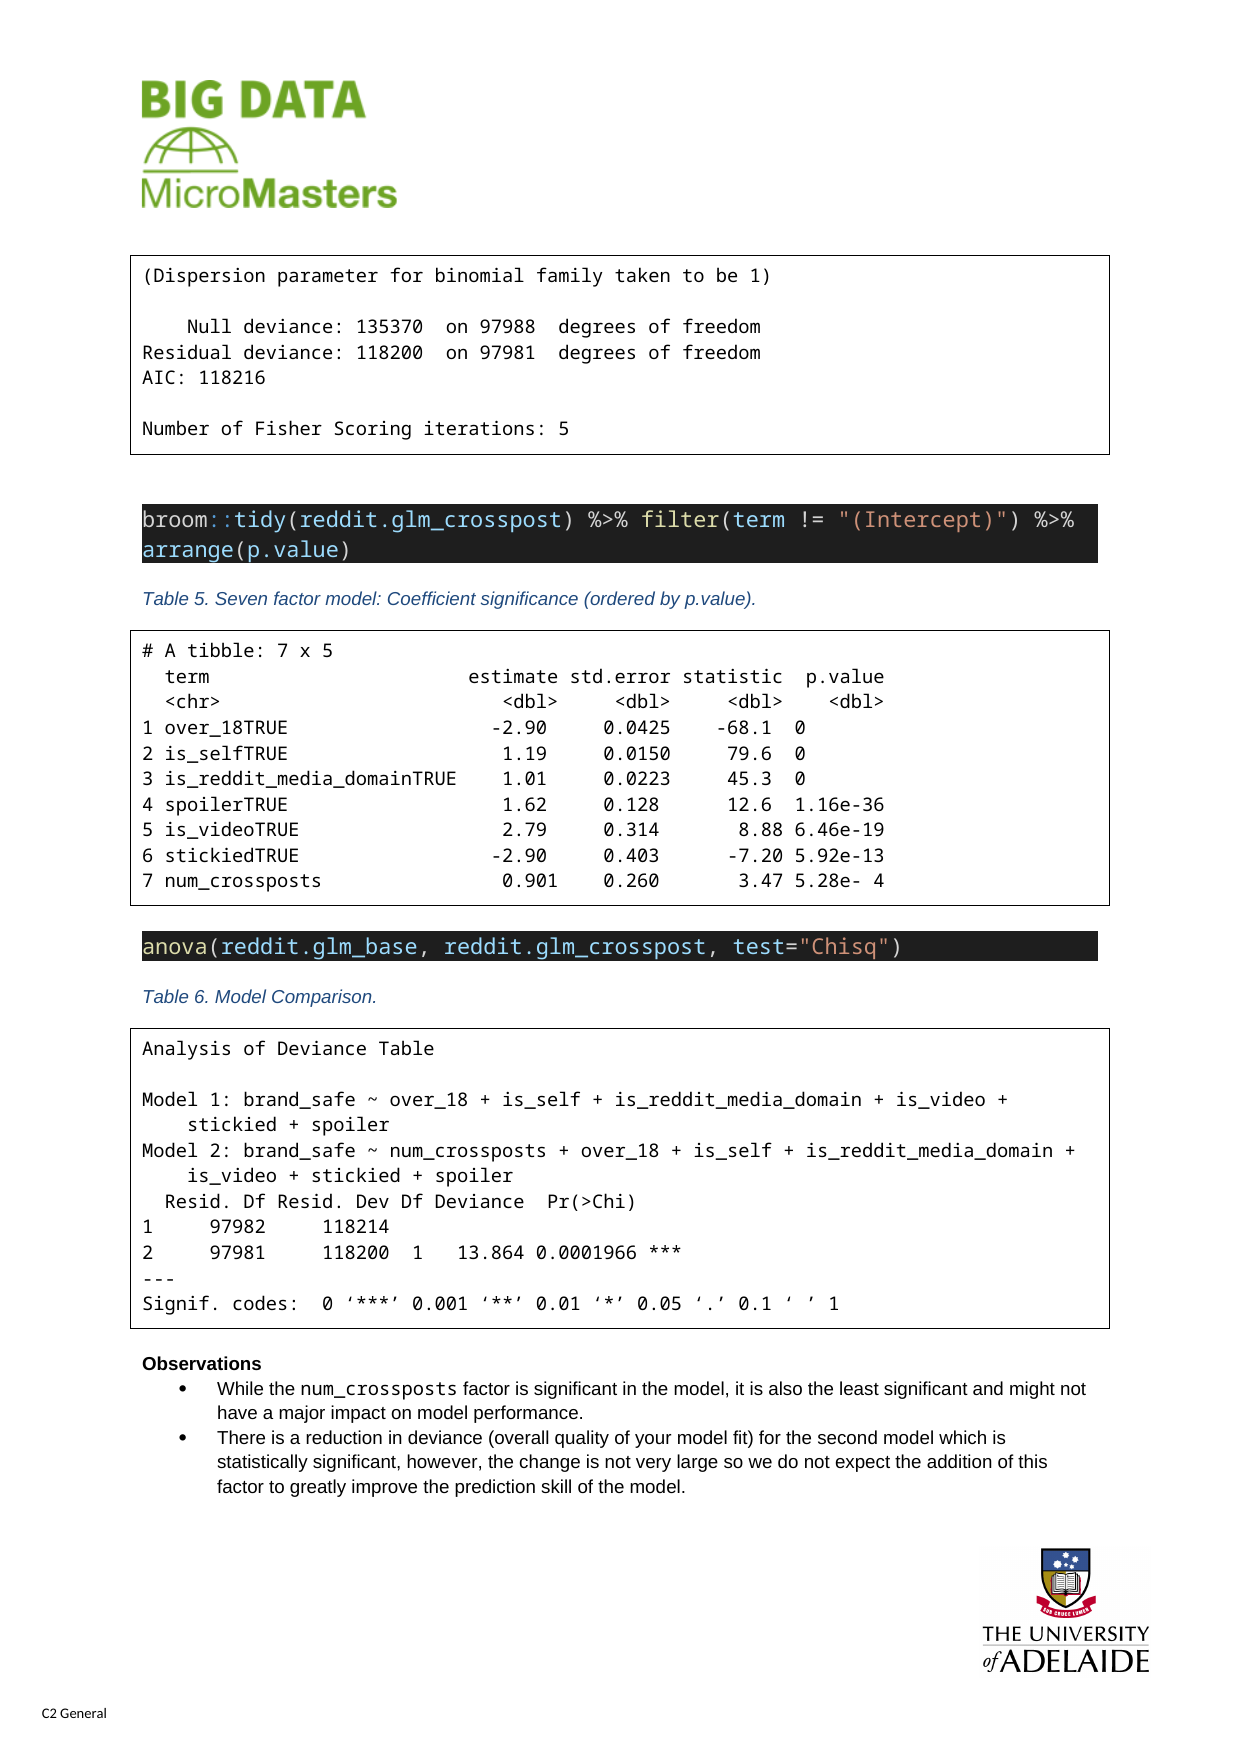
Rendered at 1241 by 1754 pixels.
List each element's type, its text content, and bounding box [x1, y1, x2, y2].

text Observations [142, 1351, 1098, 1376]
table_header # A tibble: 7 x 5 term estimate std.error statistic p.value <chr> <dbl> <dbl> <dbl> <dbl> 1 over_18TRUE -2.90 0.0425 -68.1 0 2 is_selfTRUE 1.19 0.0150 79.6 0 3 is_reddit_media_domainTRUE 1.01 0.0223 45.3 0 4 spoilerTRUE 1.62 0.128 12.6 1.16e-36 5 is_videoTRUE 2.79 0.314 8.88 6.46e-19 6 stickiedTRUE -2.90 0.403 -7.20 5.92e-13 7 num_crossposts 0.901 0.260 3.47 5.28e- 4 [131, 631, 1109, 905]
picture [141, 80, 397, 208]
text anova(reddit.glm_base, reddit.glm_crosspost, test="Chisq") [142, 931, 1098, 961]
table_header Analysis of Deviance Table Model 1: brand_safe ~ over_18 + is_self + is_reddit_media_domain + is_video + stickied + spoiler Model 2: brand_safe ~ num_crossposts + over_18 + is_self + is_reddit_media_domain + is_video + stickied + spoiler Resid. Df Resid. Dev Df Deviance Pr(>Chi) 1 97982 118214 2 97981 118200 1 13.864 0.0001966 *** --- Signif. codes: 0 ‘***’ 0.001 ‘**’ 0.01 ‘*’ 0.05 ‘.’ 0.1 ‘ ’ 1 [131, 1029, 1109, 1328]
list While the num_crossposts factor is significant in the model, it is also the least significant and might not have a major impact on model performance. [179, 1376, 1098, 1425]
picture [978, 1546, 1152, 1678]
text broom::tidy(reddit.glm_crosspost) %>% filter(term != "(Intercept)") %>% arrange(p.value) [142, 504, 1098, 563]
list There is a reduction in deviance (overall quality of your model fit) for the second model which is statistically significant, however, the change is not very large so we do not expect the addition of this factor to greatly improve the prediction skill of the model. [179, 1425, 1098, 1498]
